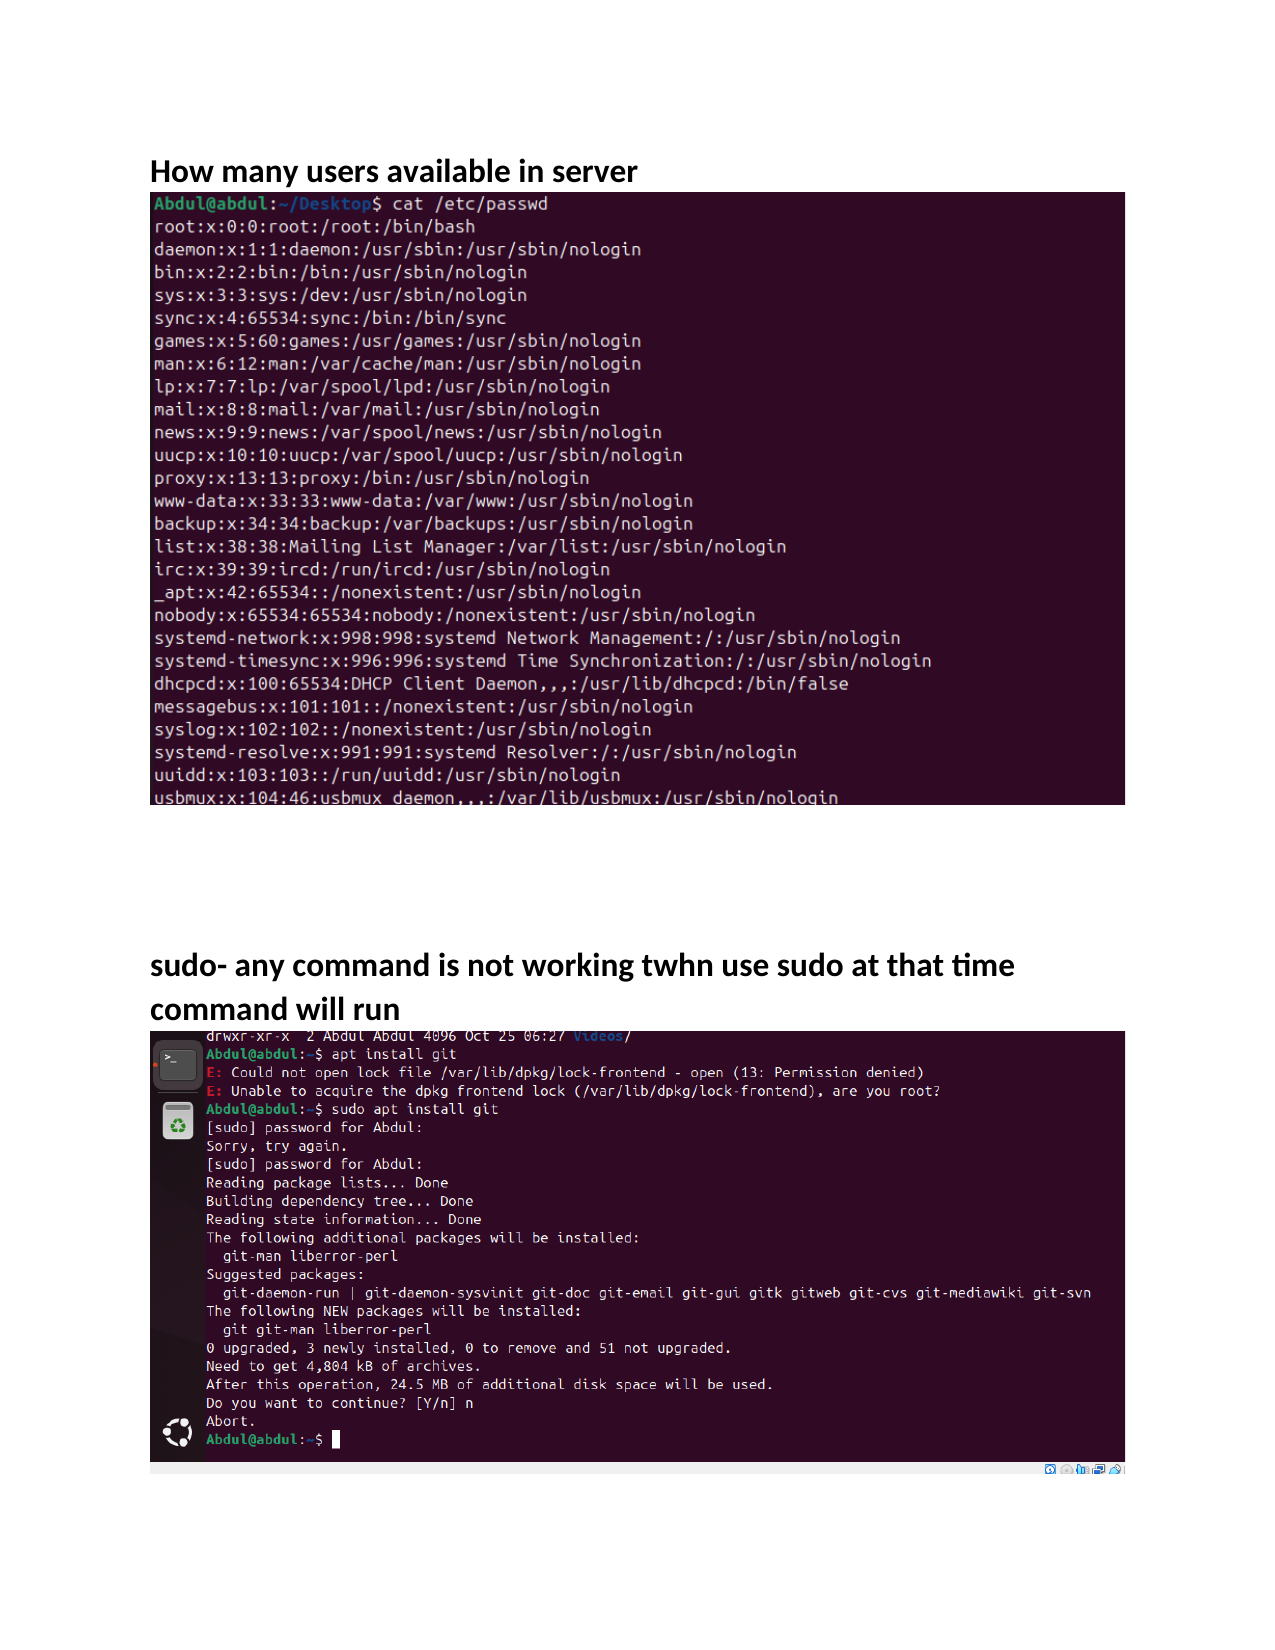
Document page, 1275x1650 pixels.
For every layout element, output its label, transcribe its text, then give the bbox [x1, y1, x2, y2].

text sudo- any command is not working twhn use sudo at that time command will run [150, 944, 1125, 1031]
picture [150, 192, 1125, 805]
picture [150, 1031, 1125, 1474]
text How many users available in server [150, 150, 1125, 192]
